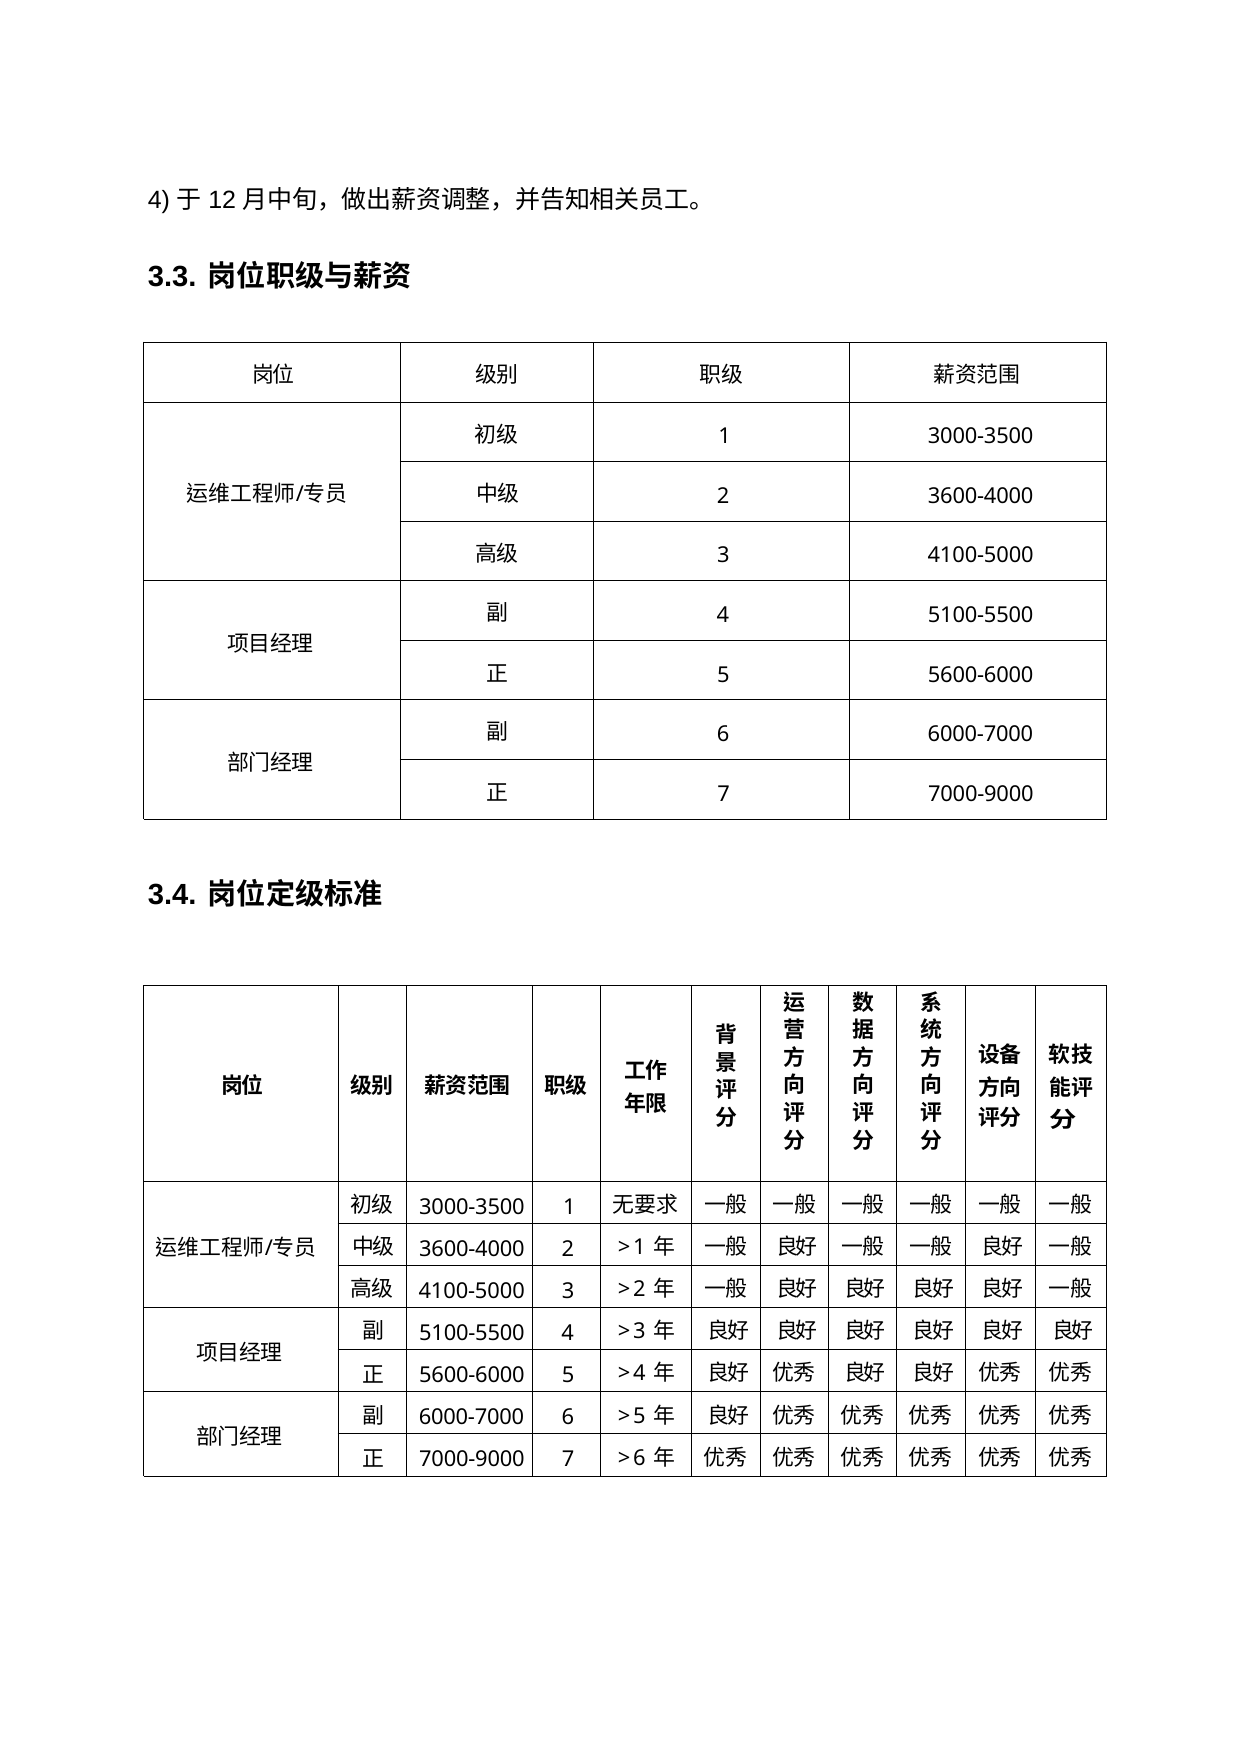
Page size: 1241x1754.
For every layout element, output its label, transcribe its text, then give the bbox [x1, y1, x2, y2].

table_cell 副 [401, 700, 593, 759]
table_cell 正 [401, 760, 593, 819]
table_header 背 景 评 分 [692, 986, 760, 1181]
table_cell 3600-4000 [850, 462, 1106, 521]
table_cell 项目经理 [144, 581, 400, 699]
table_cell 3000-3500 [850, 403, 1106, 461]
table_cell 中级 [339, 1224, 406, 1265]
table_header 软技能评分 [1036, 986, 1106, 1181]
table_cell 良好 [692, 1308, 760, 1349]
table_cell 2 [533, 1224, 600, 1265]
table_header 岗位 [144, 343, 400, 402]
table_cell 7000-9000 [407, 1434, 532, 1476]
table_cell 一般 [692, 1224, 760, 1265]
table_cell 正 [401, 641, 593, 699]
table_cell 良好 [692, 1392, 760, 1433]
table_cell 正 [339, 1350, 406, 1391]
text 岗位职级与薪资 [148, 255, 1102, 295]
table_cell 6 [533, 1392, 600, 1433]
table_cell 7 [533, 1434, 600, 1476]
table_header 职级 [533, 986, 600, 1181]
table_header 职级 [594, 343, 849, 402]
table_cell 优秀 [1036, 1392, 1106, 1433]
table_cell 初级 [401, 403, 593, 461]
table_cell 运维工程师/专员 [144, 1182, 338, 1307]
table_cell 初级 [339, 1182, 406, 1223]
table_cell 部门经理 [144, 700, 400, 819]
table_cell 5 [533, 1350, 600, 1391]
table_cell 中级 [401, 462, 593, 521]
table_cell 优秀 [897, 1434, 965, 1476]
table_cell 3 [594, 522, 849, 580]
text 4) 于 12 月中旬，做出薪资调整，并告知相关员工。 [148, 185, 1102, 214]
table_header 薪资范围 [407, 986, 532, 1181]
table_cell 优秀 [1036, 1350, 1106, 1391]
table_cell 优秀 [761, 1350, 828, 1391]
table_cell 6000-7000 [850, 700, 1106, 759]
table_header 系 统 方 向 评 分 [897, 986, 965, 1181]
table_cell 1 [533, 1182, 600, 1223]
table_cell 4 [594, 581, 849, 640]
text 岗位定级标准 [148, 873, 1102, 913]
table_cell 6000-7000 [407, 1392, 532, 1433]
table_cell 副 [401, 581, 593, 640]
table_cell 一般 [692, 1266, 760, 1307]
table_cell 6 [594, 700, 849, 759]
table_cell 1 [594, 403, 849, 461]
table_cell 优秀 [761, 1434, 828, 1476]
table_cell 良好 [897, 1350, 965, 1391]
table_cell 4100-5000 [850, 522, 1106, 580]
table_cell 一般 [897, 1224, 965, 1265]
table_cell 运维工程师/专员 [144, 403, 400, 580]
table_cell 无要求 [601, 1182, 691, 1223]
table_header 级别 [401, 343, 593, 402]
table_header 工作年限 [601, 986, 691, 1181]
table_cell 项目经理 [144, 1308, 338, 1391]
table_header 设备方向 评分 [966, 986, 1035, 1181]
table_header 岗位 [144, 986, 338, 1181]
table_cell 一般 [829, 1182, 896, 1223]
table_cell 优秀 [761, 1392, 828, 1433]
table_cell 4 [533, 1308, 600, 1349]
table_cell 优秀 [829, 1392, 896, 1433]
table_cell 5100-5500 [850, 581, 1106, 640]
table_cell 5600-6000 [407, 1350, 532, 1391]
table_cell 良好 [966, 1224, 1035, 1265]
table_header 运 营 方 向 评 分 [761, 986, 828, 1181]
table_cell 良好 [692, 1350, 760, 1391]
table_header 数 据 方 向 评 分 [829, 986, 896, 1181]
table_cell 3600-4000 [407, 1224, 532, 1265]
table_cell >4 年 [601, 1350, 691, 1391]
table_cell 3 [533, 1266, 600, 1307]
table_cell 一般 [1036, 1266, 1106, 1307]
table_cell 副 [339, 1392, 406, 1433]
table_cell 一般 [761, 1182, 828, 1223]
table_cell 良好 [761, 1224, 828, 1265]
table_cell 优秀 [966, 1434, 1035, 1476]
table_cell 良好 [829, 1350, 896, 1391]
table_cell 部门经理 [144, 1392, 338, 1476]
table_cell 一般 [829, 1224, 896, 1265]
table_cell 5100-5500 [407, 1308, 532, 1349]
table_header 薪资范围 [850, 343, 1106, 402]
table_cell >1 年 [601, 1224, 691, 1265]
table_cell 5 [594, 641, 849, 699]
table_cell 优秀 [897, 1392, 965, 1433]
table_header 级别 [339, 986, 406, 1181]
table_cell 优秀 [966, 1350, 1035, 1391]
table_cell 高级 [339, 1266, 406, 1307]
table_cell 良好 [829, 1266, 896, 1307]
table_cell 一般 [1036, 1182, 1106, 1223]
table_cell 4100-5000 [407, 1266, 532, 1307]
table_cell 优秀 [966, 1392, 1035, 1433]
table_cell 优秀 [829, 1434, 896, 1476]
table_cell 良好 [1036, 1308, 1106, 1349]
table_cell 一般 [966, 1182, 1035, 1223]
table_cell >5 年 [601, 1392, 691, 1433]
table_cell 3000-3500 [407, 1182, 532, 1223]
table_cell 优秀 [1036, 1434, 1106, 1476]
table_cell 一般 [897, 1182, 965, 1223]
table_cell 高级 [401, 522, 593, 580]
table_cell >3 年 [601, 1308, 691, 1349]
table_cell 5600-6000 [850, 641, 1106, 699]
table_cell 良好 [966, 1266, 1035, 1307]
table_cell 良好 [761, 1308, 828, 1349]
table_cell 良好 [966, 1308, 1035, 1349]
table_cell 7 [594, 760, 849, 819]
table_cell 一般 [1036, 1224, 1106, 1265]
table_cell 良好 [897, 1266, 965, 1307]
table_cell 2 [594, 462, 849, 521]
table_cell 良好 [829, 1308, 896, 1349]
table_cell >2 年 [601, 1266, 691, 1307]
table_cell 良好 [761, 1266, 828, 1307]
table_cell 正 [339, 1434, 406, 1476]
table_cell 良好 [897, 1308, 965, 1349]
table_cell 副 [339, 1308, 406, 1349]
table_cell 优秀 [692, 1434, 760, 1476]
table_cell 一般 [692, 1182, 760, 1223]
table_cell 7000-9000 [850, 760, 1106, 819]
table_cell >6 年 [601, 1434, 691, 1476]
